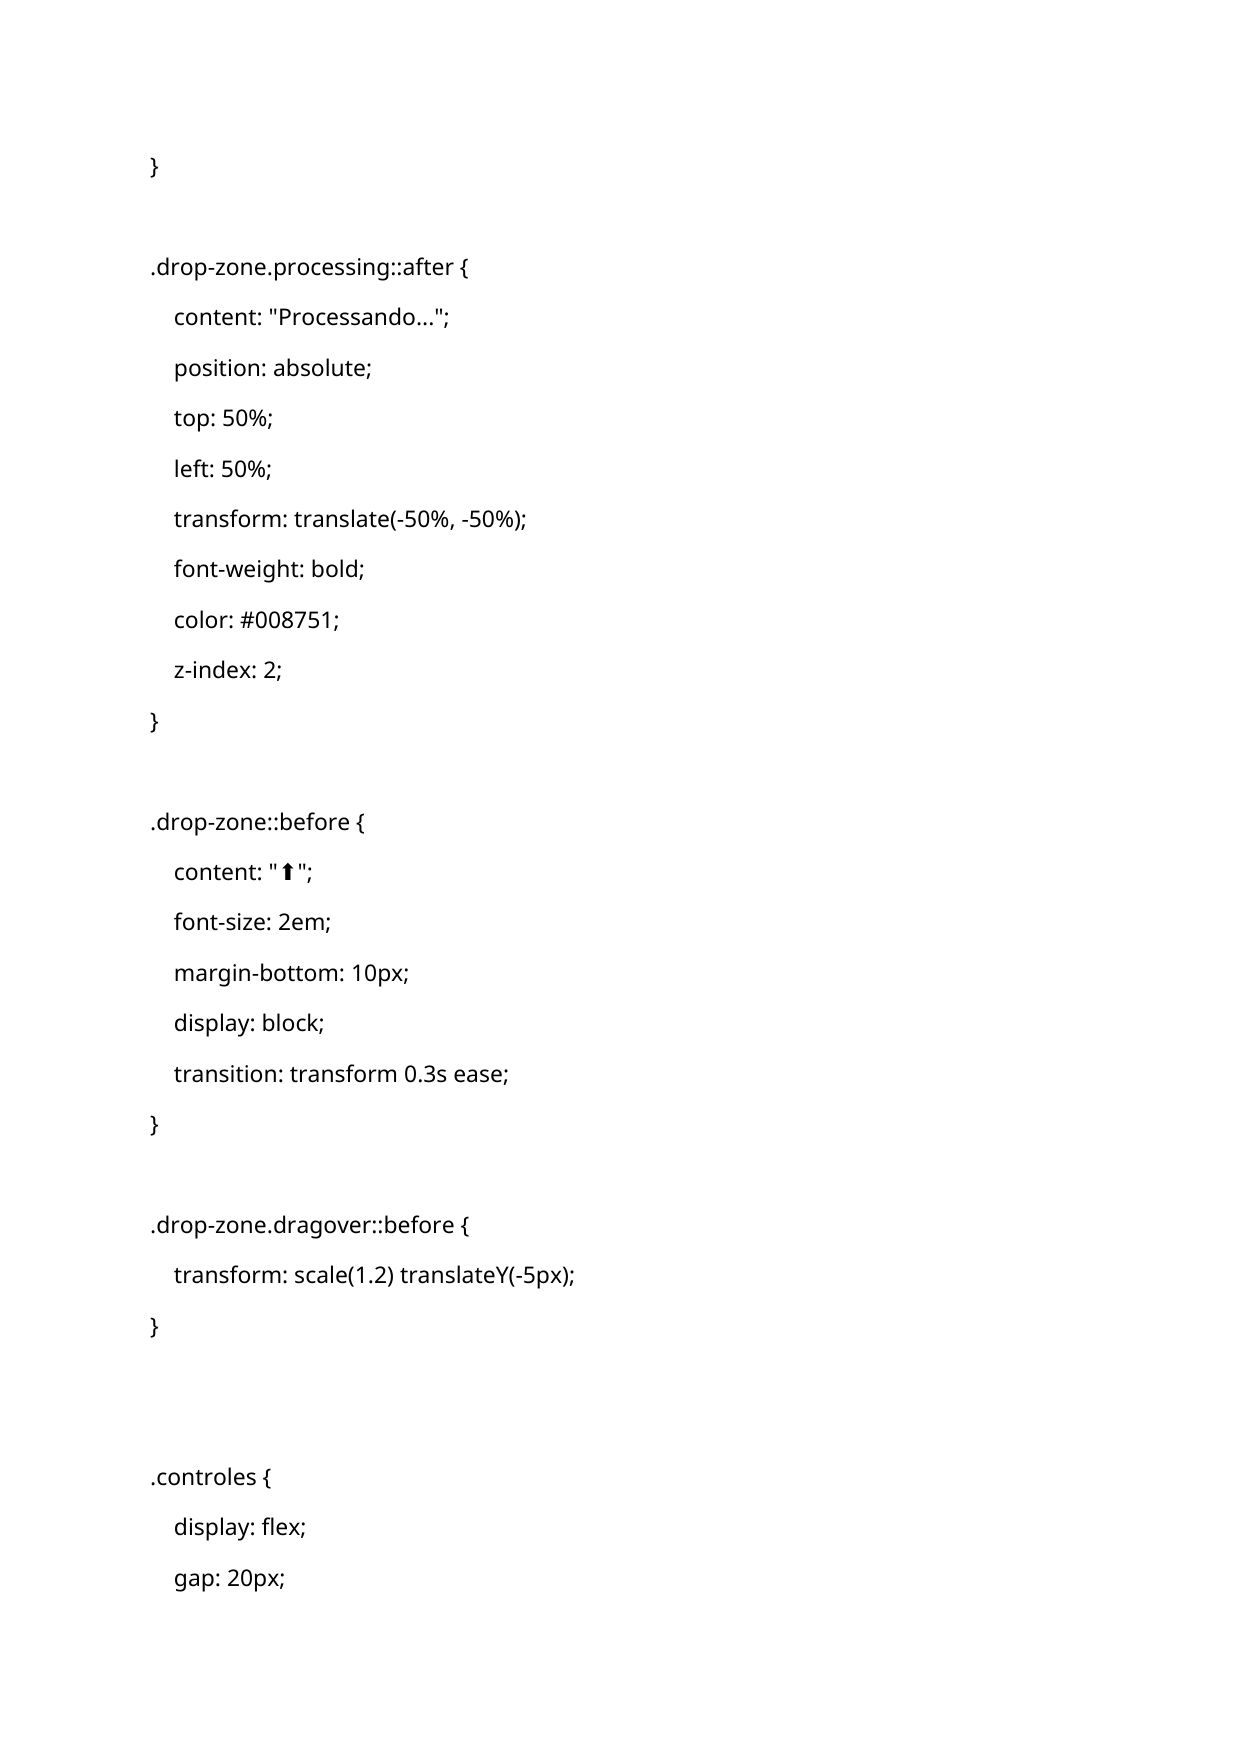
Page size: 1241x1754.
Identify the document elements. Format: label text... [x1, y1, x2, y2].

text display: block; [150, 1007, 1090, 1038]
text left: 50%; [150, 452, 1090, 484]
text } [150, 704, 1090, 736]
text margin-bottom: 10px; [150, 957, 1090, 988]
text .drop-zone.processing::after { [150, 251, 1090, 282]
text content: "⬆️"; [150, 856, 1090, 887]
text position: absolute; [150, 352, 1090, 383]
text font-size: 2em; [150, 906, 1090, 937]
text .controles { [150, 1461, 1090, 1492]
text font-weight: bold; [150, 553, 1090, 584]
text color: #008751; [150, 604, 1090, 635]
text } [150, 150, 1090, 181]
text } [150, 1108, 1090, 1139]
text content: "Processando..."; [150, 301, 1090, 332]
text .drop-zone.dragover::before { [150, 1209, 1090, 1240]
text } [150, 1309, 1090, 1341]
text display: flex; [150, 1511, 1090, 1542]
text z-index: 2; [150, 654, 1090, 685]
text top: 50%; [150, 402, 1090, 433]
text gap: 20px; [150, 1562, 1090, 1593]
text .drop-zone::before { [150, 805, 1090, 837]
text transform: translate(-50%, -50%); [150, 503, 1090, 534]
text transition: transform 0.3s ease; [150, 1057, 1090, 1089]
text transform: scale(1.2) translateY(-5px); [150, 1259, 1090, 1290]
